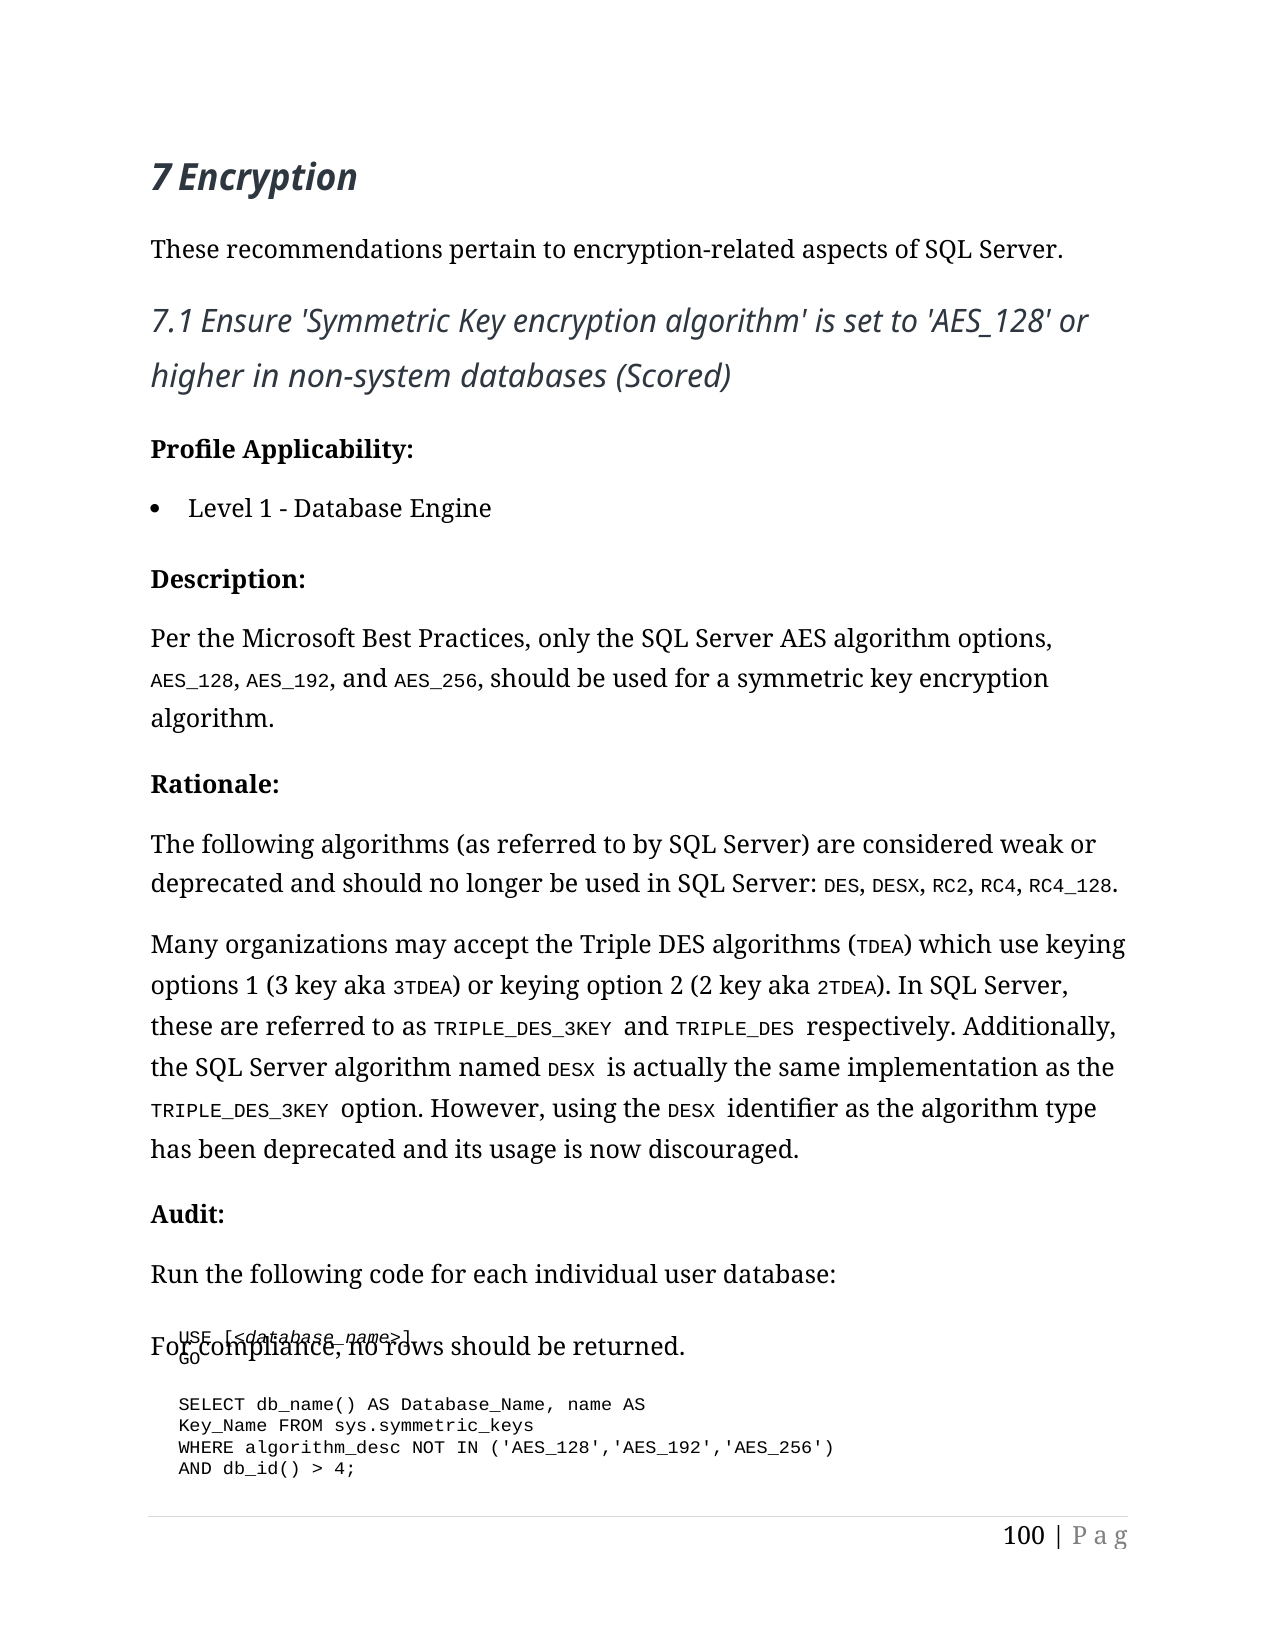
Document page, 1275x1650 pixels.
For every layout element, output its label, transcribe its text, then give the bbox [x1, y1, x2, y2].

subtitle Encryption [150, 150, 1210, 201]
text Run the following code for each individual user database: [150, 1256, 1210, 1291]
subtitle Ensure 'Symmetric Key encryption algorithm' is set to 'AES_128' or higher in non-system databases (Scored) [150, 298, 1091, 397]
subtitle Description: [150, 561, 1210, 596]
subtitle Profile Applicability: [150, 432, 1210, 466]
text These recommendations pertain to encryption-related aspects of SQL Server. [150, 232, 1210, 266]
subtitle Audit: [150, 1196, 1210, 1230]
text Many organizations may accept the Triple DES algorithms (TDEA) which use keying options 1 (3 key aka 3TDEA) or keying option 2 (2 key aka 2TDEA). In SQL Server, these are referred to as TRIPLE_DES_3KEY and TRIPLE_DES respectively. Additionally, the SQL Server algorithm named DESX is actually the same implementation as the TRIPLE_DES_3KEY option. However, using the DESX identifier as the algorithm type has been deprecated and its usage is now discouraged. [150, 927, 1126, 1165]
text Per the Microsoft Best Practices, only the SQL Server AES algorithm options, AES_128, AES_192, and AES_256, should be used for a symmetric key encryption algorithm. [150, 621, 1059, 735]
subtitle Rationale: [150, 767, 1210, 801]
text The following algorithms (as referred to by SQL Server) are considered weak or deprecated and should no longer be used in SQL Server: DES, DESX, RC2, RC4, RC4_128. [150, 827, 1125, 900]
list Level 1 - Database Engine [150, 491, 1210, 525]
text For compliance, no rows should be returned. [150, 1328, 1210, 1362]
